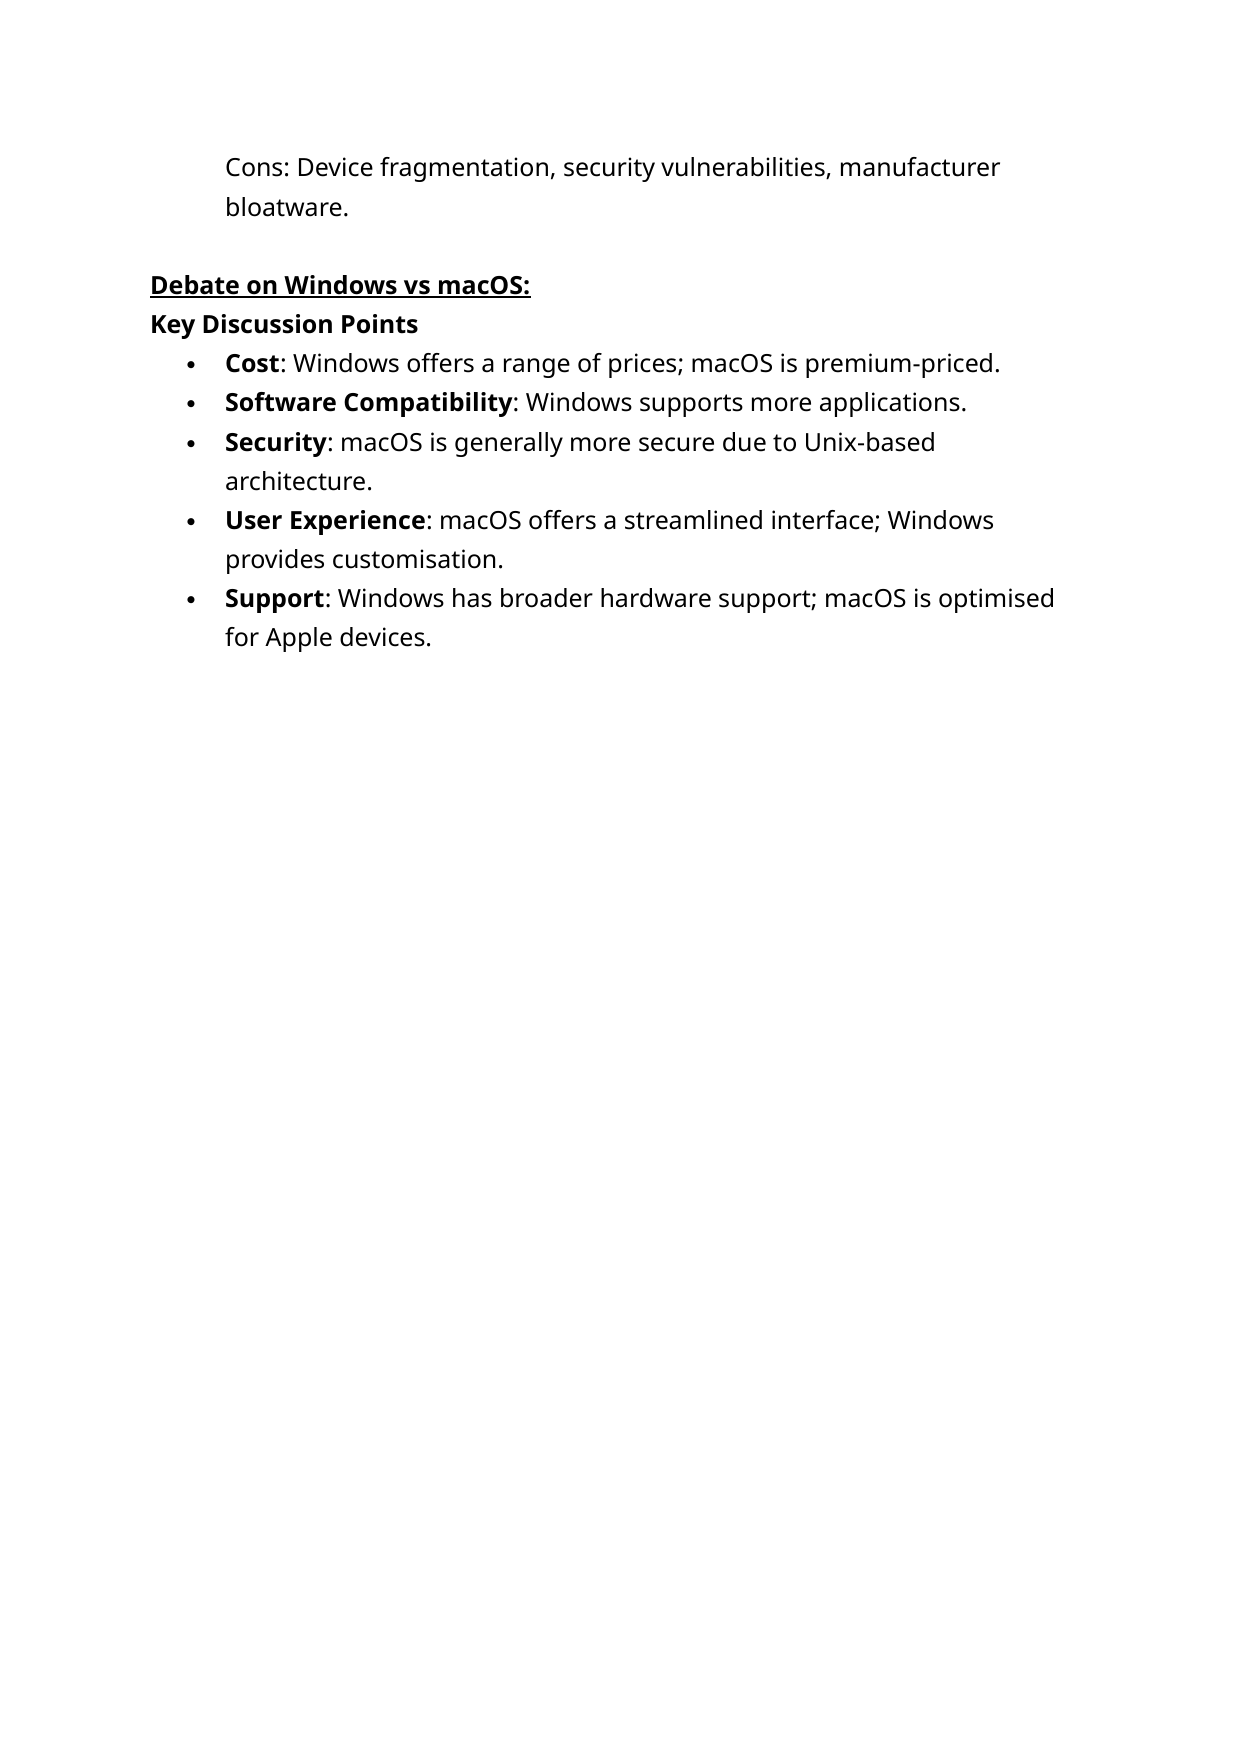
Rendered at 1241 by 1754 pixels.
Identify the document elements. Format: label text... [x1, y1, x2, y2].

text Key Discussion Points [150, 307, 1090, 341]
text Debate on Windows vs macOS: [150, 267, 1090, 302]
list User Experience: macOS offers a streamlined interface; Windows provides customisation. [187, 502, 1090, 576]
list Software Compatibility: Windows supports more applications. [187, 385, 1090, 419]
list Cost: Windows offers a range of prices; macOS is premium-priced. [187, 346, 1090, 380]
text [150, 150, 1090, 223]
list Support: Windows has broader hardware support; macOS is optimised for Apple devices. [187, 581, 1090, 654]
list Security: macOS is generally more secure due to Unix-based architecture. [187, 424, 1090, 497]
